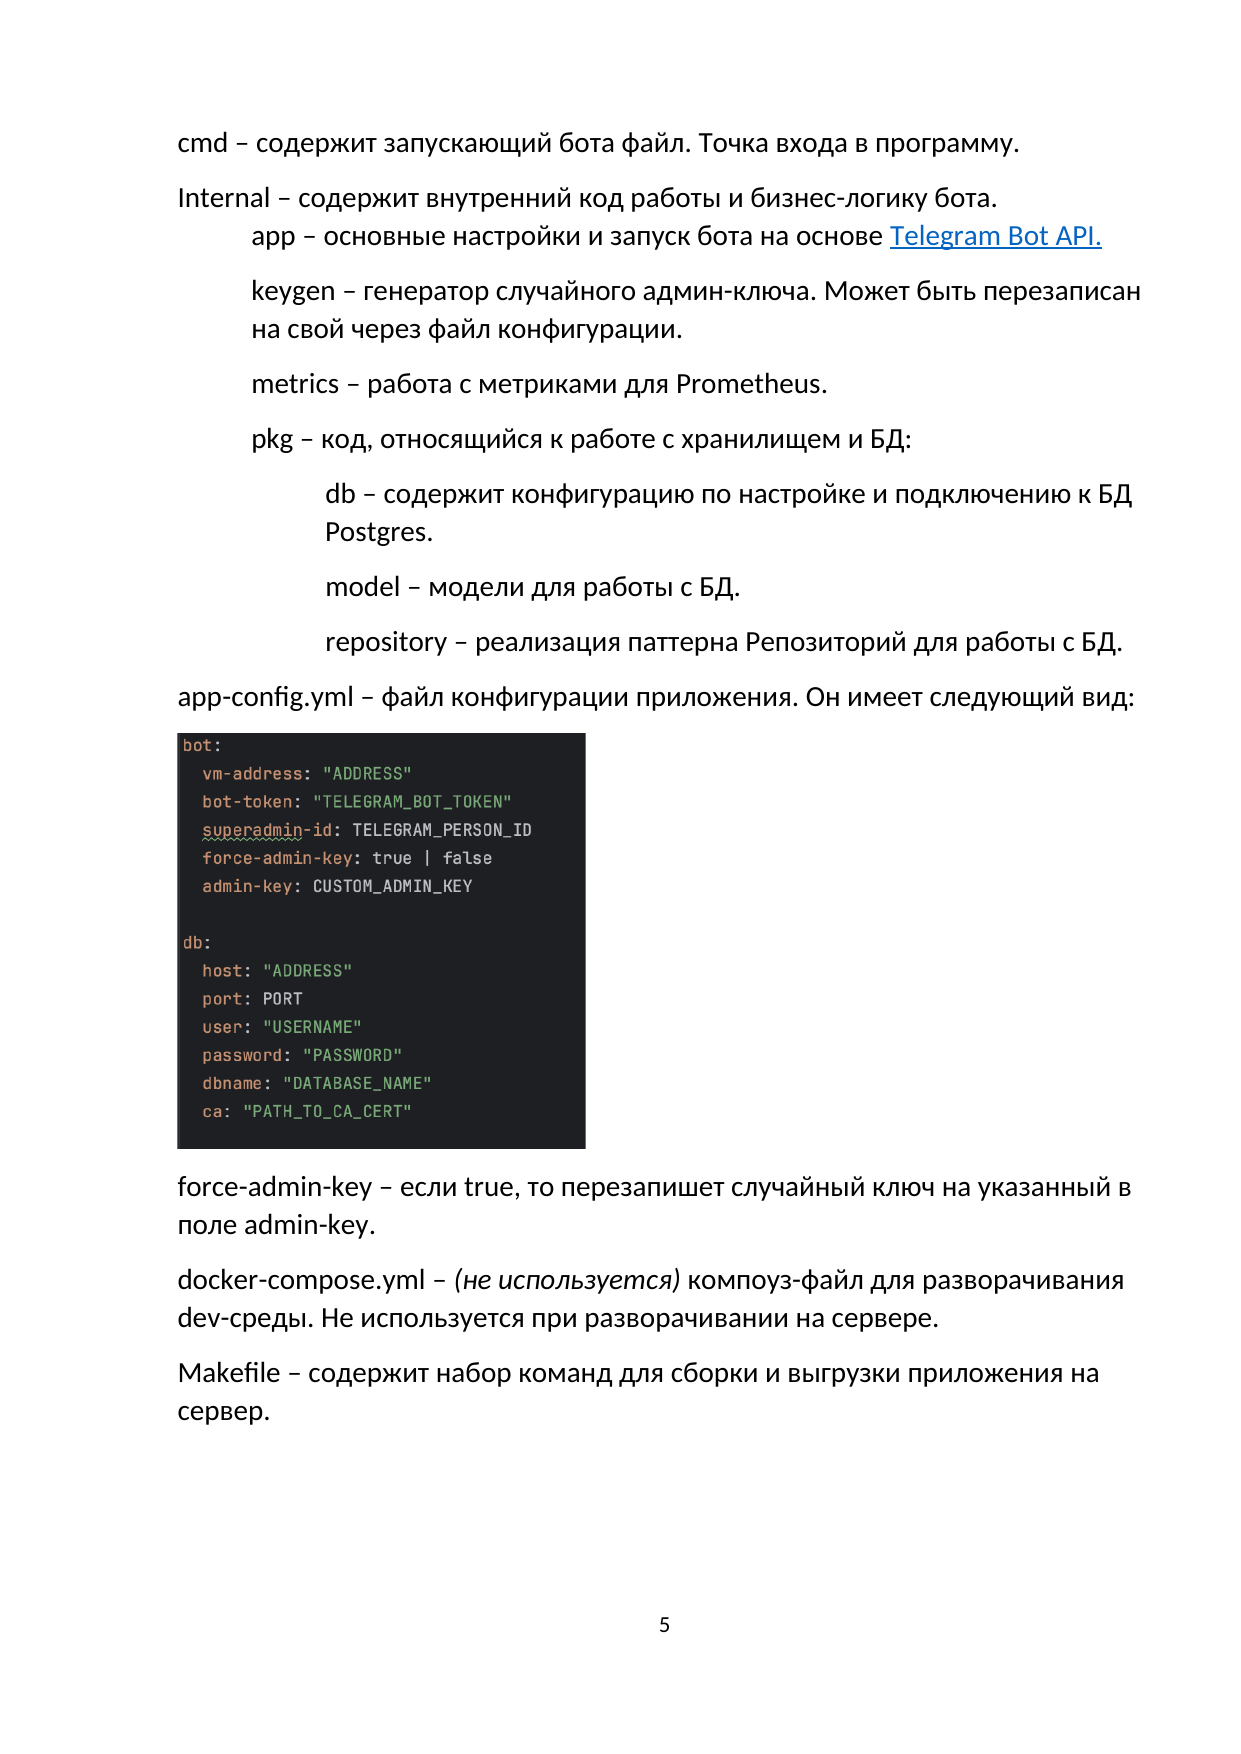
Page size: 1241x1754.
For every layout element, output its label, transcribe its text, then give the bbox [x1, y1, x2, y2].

text Internal – содержит внутренний код работы и бизнес-логику бота. app – основные настройки и запуск бота на основе Telegram Bot API. [177, 179, 1159, 253]
text repository – реализация паттерна Репозиторий для работы с БД. [325, 623, 1159, 659]
text force-admin-key – если true, то перезапишет случайный ключ на указанный в поле admin-key. [177, 1168, 1159, 1242]
text docker-compose.yml – (не используется) компоуз-файл для разворачивания dev-среды. Не используется при разворачивании на сервере. [177, 1261, 1159, 1335]
text metrics – работа с метриками для Prometheus. [177, 365, 1159, 401]
text cmd – содержит запускающий бота файл. Точка входа в программу. [177, 124, 1159, 160]
text model – модели для работы с БД. [325, 568, 1159, 604]
text Makefile – содержит набор команд для сборки и выгрузки приложения на сервер. [177, 1354, 1159, 1428]
text keygen – генератор случайного админ-ключа. Может быть перезаписан на свой через файл конфигурации. [177, 272, 1159, 346]
text pkg – код, относящийся к работе с хранилищем и БД: [177, 420, 1159, 456]
text db – содержит конфигурацию по настройке и подключению к БД Postgres. [325, 475, 1159, 549]
picture [177, 733, 586, 1149]
text app-config.yml – файл конфигурации приложения. Он имеет следующий вид: [177, 678, 1159, 714]
